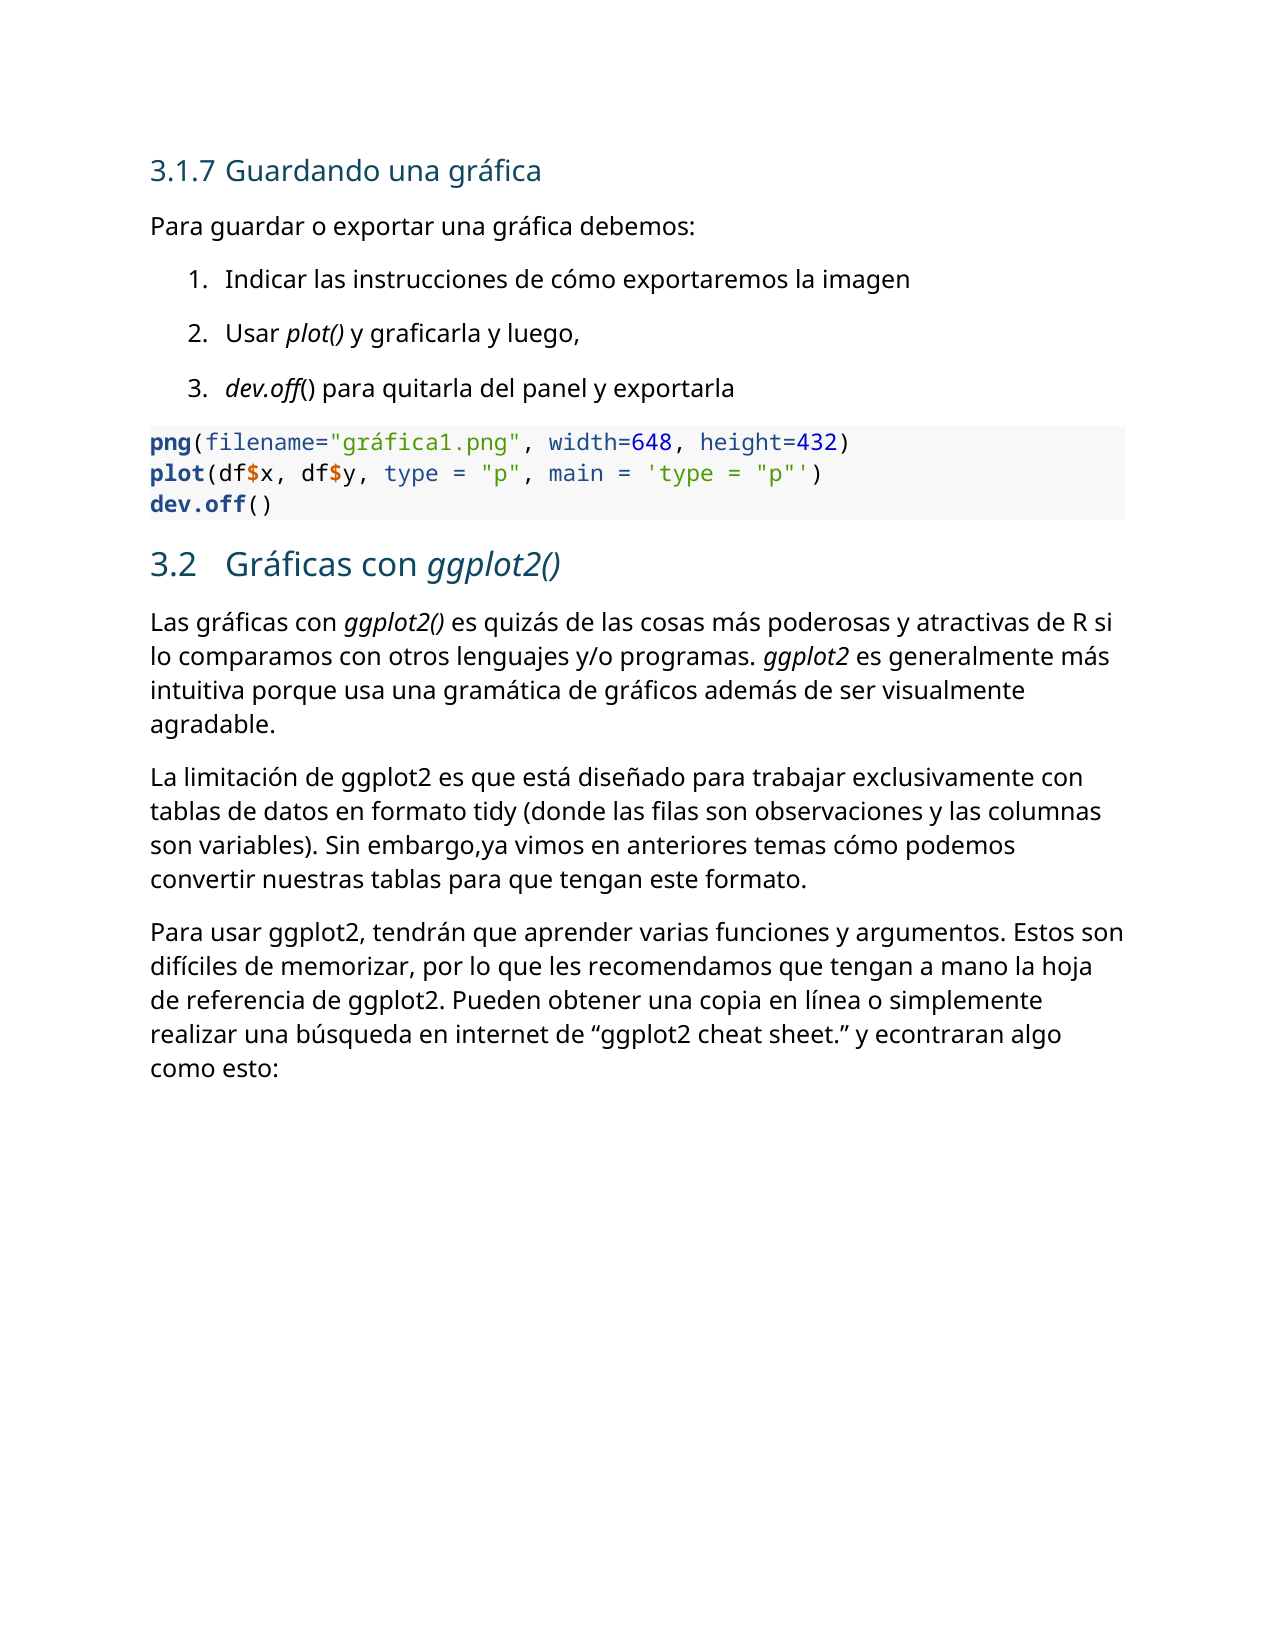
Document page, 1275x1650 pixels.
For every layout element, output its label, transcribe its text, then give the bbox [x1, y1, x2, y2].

subtitle 3.2 Gráficas con ggplot2() [150, 541, 1125, 586]
list dev.off() para quitarla del panel y exportarla [187, 371, 1125, 405]
text La limitación de ggplot2 es que está diseñado para trabajar exclusivamente con tablas de datos en formato tidy (donde las filas son observaciones y las columnas son variables). Sin embargo,ya vimos en anteriores temas cómo podemos convertir nuestras tablas para que tengan este formato. [150, 760, 1125, 896]
list Usar plot() y graficarla y luego, [187, 316, 1125, 350]
text Para guardar o exportar una gráfica debemos: [150, 208, 1125, 242]
text Para usar ggplot2, tendrán que aprender varias funciones y argumentos. Estos son difíciles de memorizar, por lo que les recomendamos que tengan a mano la hoja de referencia de ggplot2. Pueden obtener una copia en línea o simplemente realizar una búsqueda en internet de “ggplot2 cheat sheet.” y econtraran algo como esto: [150, 915, 1125, 1085]
list Indicar las instrucciones de cómo exportaremos la imagen [187, 261, 1125, 295]
subtitle 3.1.7 Guardando una gráfica [150, 150, 1125, 190]
text png(filename="gráfica1.png", width=648, height=432) plot(df$x, df$y, type = "p", main = 'type = "p"') dev.off() [150, 426, 1125, 520]
text Las gráficas con ggplot2() es quizás de las cosas más poderosas y atractivas de R si lo comparamos con otros lenguajes y/o programas. ggplot2 es generalmente más intuitiva porque usa una gramática de gráficos además de ser visualmente agradable. [150, 605, 1125, 741]
